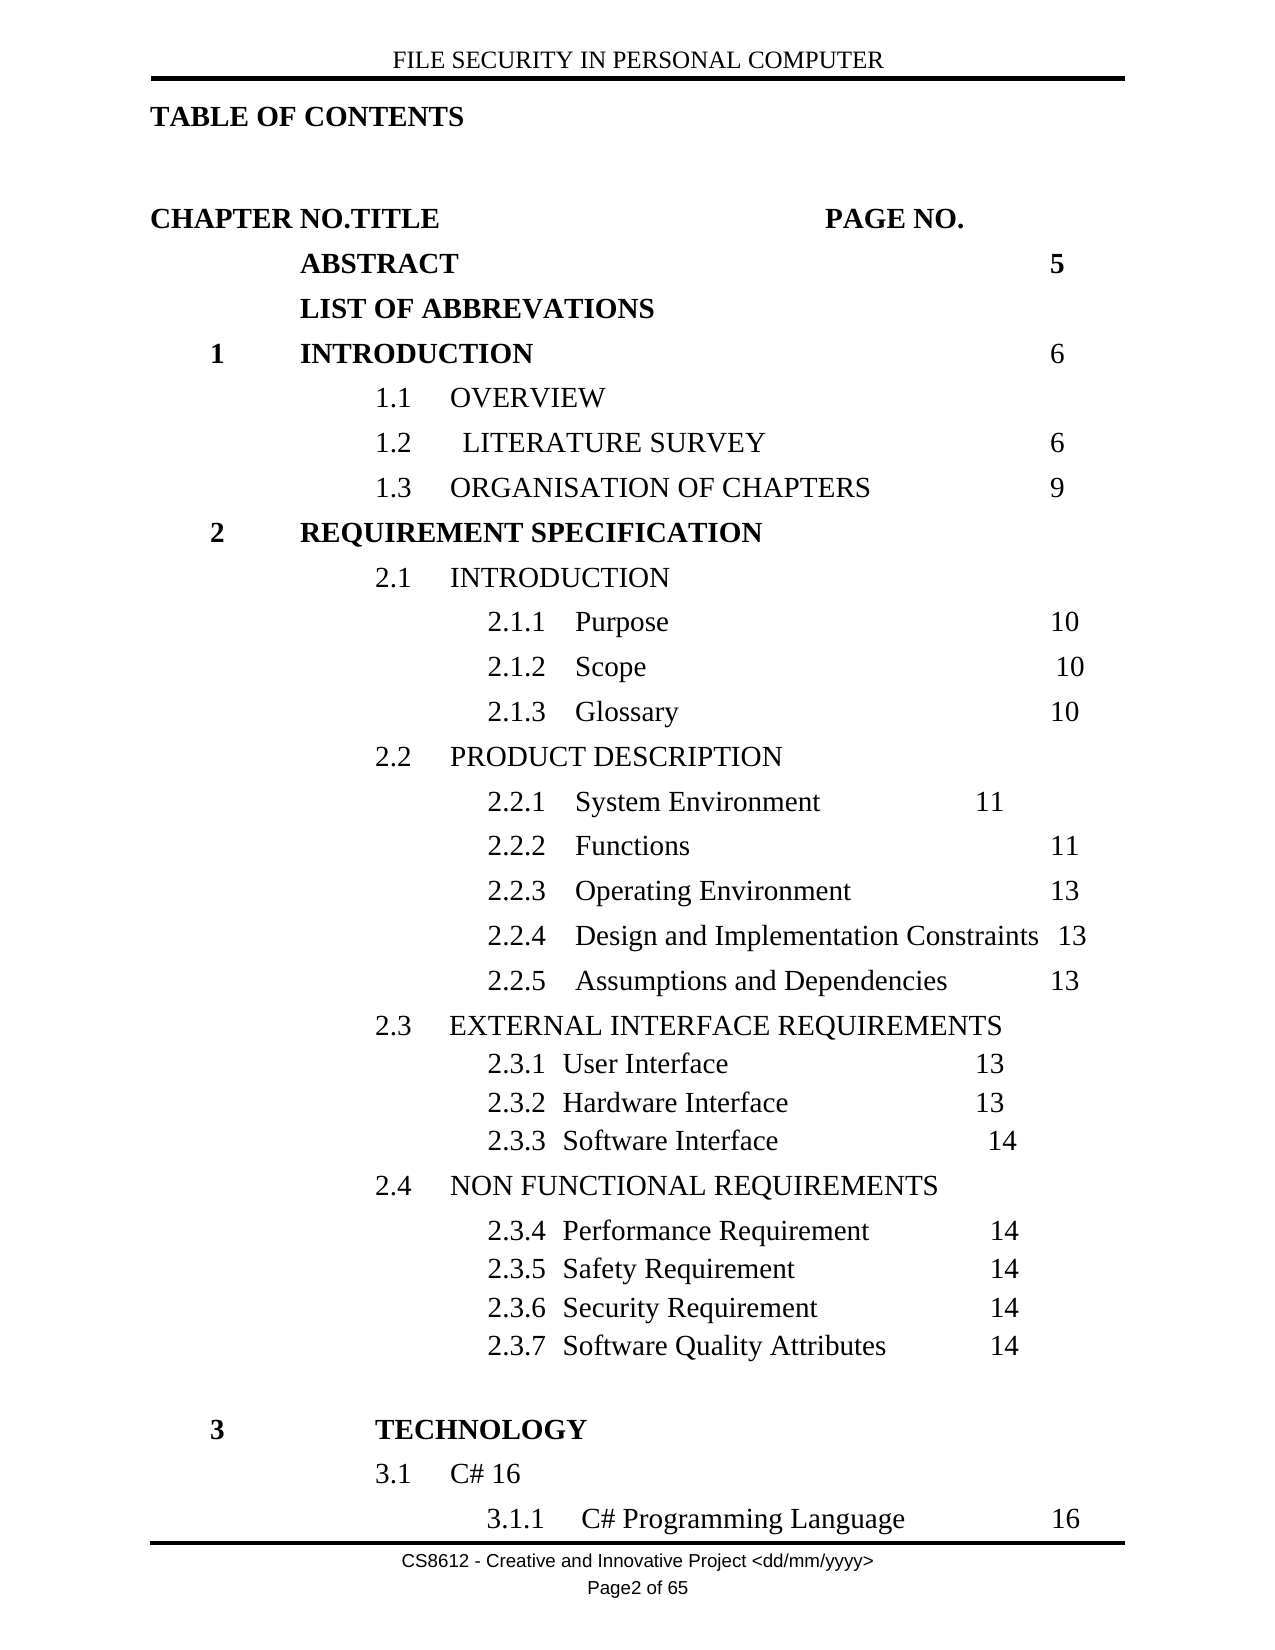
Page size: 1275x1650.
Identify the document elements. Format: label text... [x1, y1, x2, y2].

title TABLE OF CONTENTS [150, 99, 1125, 133]
text 3.1.1 C# Programming Language 16 [210, 1501, 1125, 1535]
text 1.1 OVERVIEW [300, 381, 1125, 414]
text 2 REQUIREMENT SPECIFICATION [210, 515, 1125, 548]
text 2.1.1 Purpose 10 [450, 604, 1125, 638]
list Performance Requirement 14 [487, 1213, 1125, 1246]
text 2.4 NON FUNCTIONAL REQUIREMENTS [375, 1168, 1125, 1202]
text ABSTRACT 5 [225, 246, 1125, 280]
text 1.2 LITERATURE SURVEY 6 [300, 425, 1125, 459]
text 1.3 ORGANISATION OF CHAPTERS 9 [375, 470, 1125, 504]
text 2.2.4 Design and Implementation Constraints 13 [487, 918, 1125, 952]
list Software Interface 14 [487, 1123, 1125, 1157]
list EXTERNAL INTERFACE REQUIREMENTS [375, 1008, 1125, 1041]
text 2.1.2 Scope 10 [450, 649, 1125, 683]
text Chapter No.Title Page No. [150, 201, 1125, 235]
list User Interface 13 [487, 1046, 1125, 1080]
text 2.2.1 System Environment 11 [487, 784, 1125, 817]
text 1 INTRODUCTION 6 [210, 336, 1125, 369]
text 2.2.2 Functions 11 [487, 828, 1125, 862]
list Safety Requirement 14 [487, 1251, 1125, 1285]
list Software Quality Attributes 14 [487, 1328, 1125, 1362]
list Security Requirement 14 [487, 1290, 1125, 1323]
text 2.2.5 Assumptions and Dependencies 13 [487, 963, 1125, 996]
text 2.1 INTRODUCTION [300, 560, 1125, 593]
text 2.1.3 Glossary 10 [450, 694, 1125, 728]
text 2.2.3 Operating Environment 13 [487, 873, 1125, 907]
text 2.2 PRODUCT DESCRIPTION [300, 739, 1125, 772]
text LIST OF ABBREVATIONS [300, 291, 1125, 324]
list Hardware Interface 13 [487, 1085, 1125, 1118]
text 3.1 C# 16 [210, 1457, 1125, 1490]
text 3 TECHNOLOGY [210, 1412, 1125, 1445]
